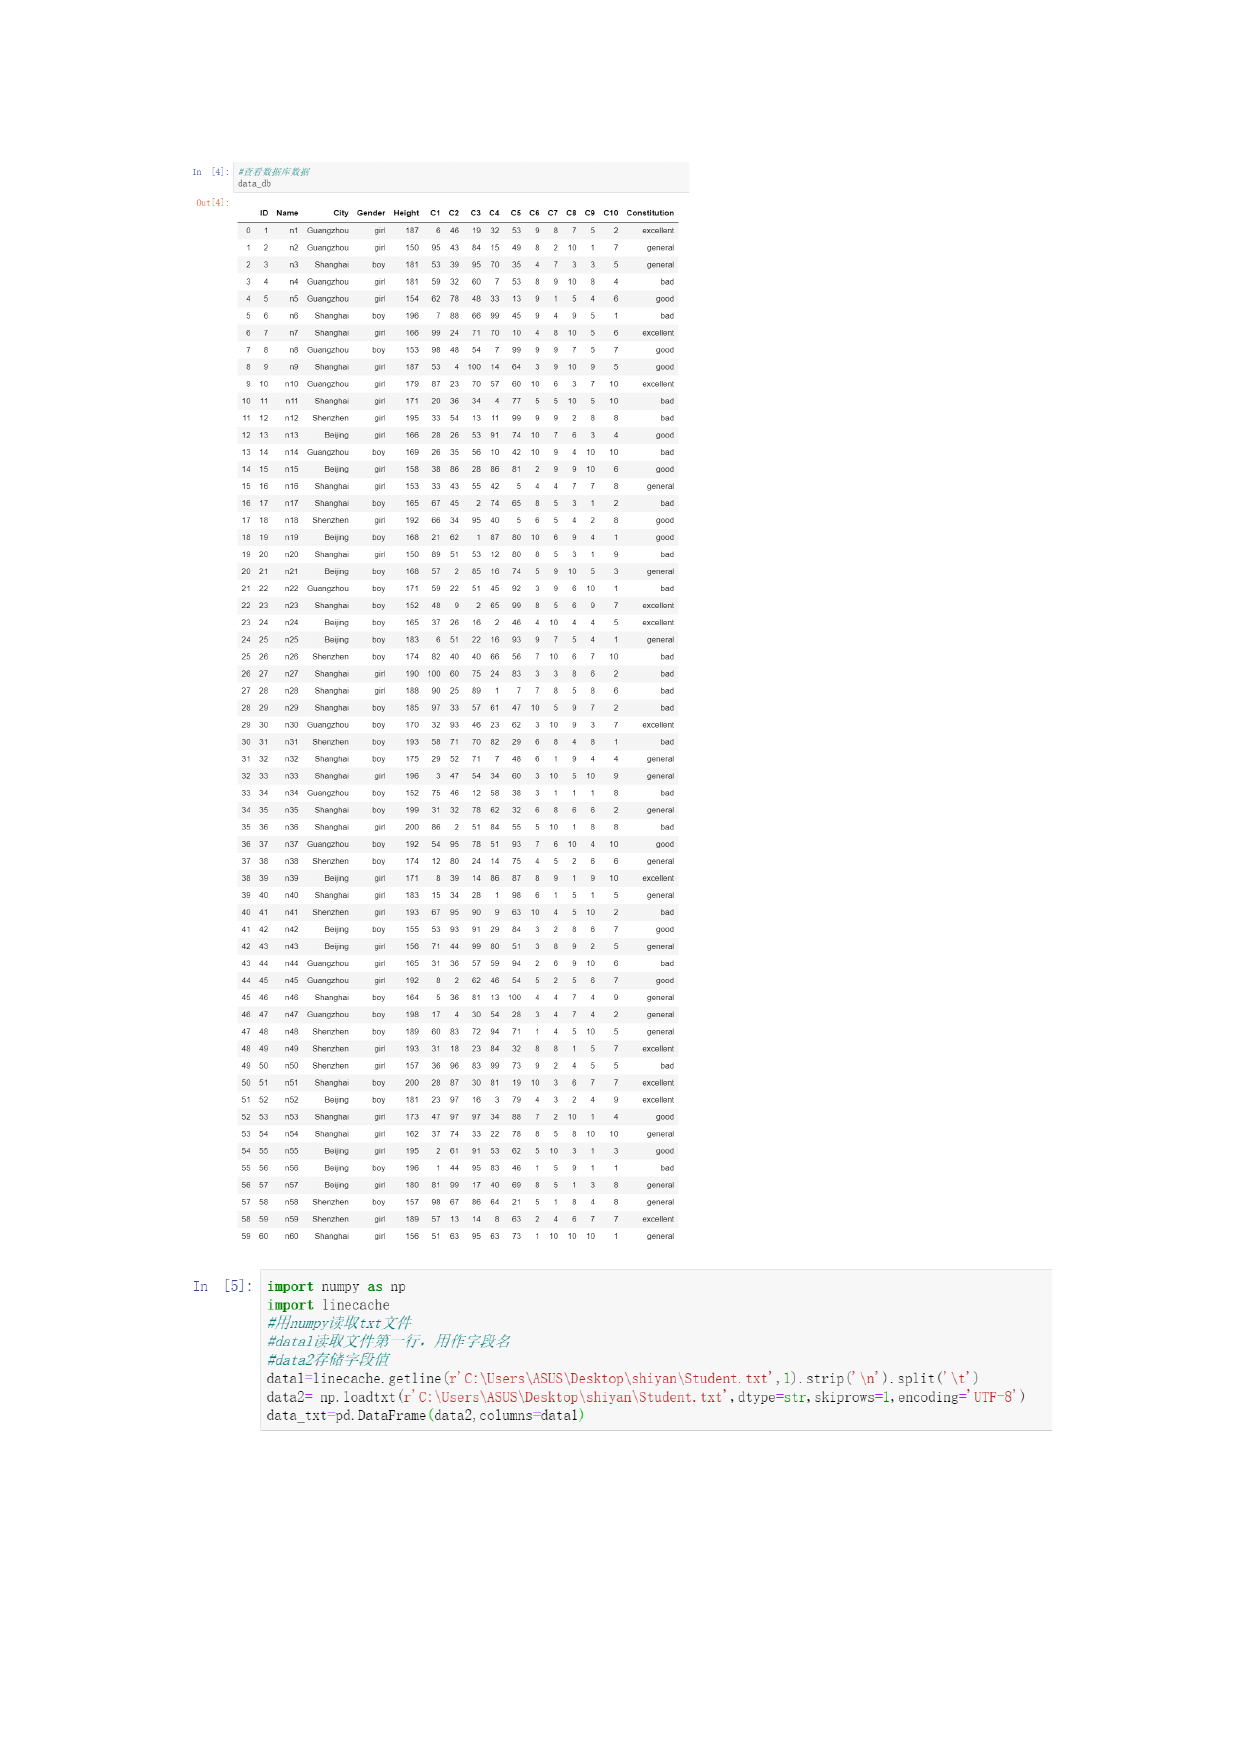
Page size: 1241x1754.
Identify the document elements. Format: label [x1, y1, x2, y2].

picture [187, 162, 690, 1248]
picture [187, 1267, 1053, 1432]
